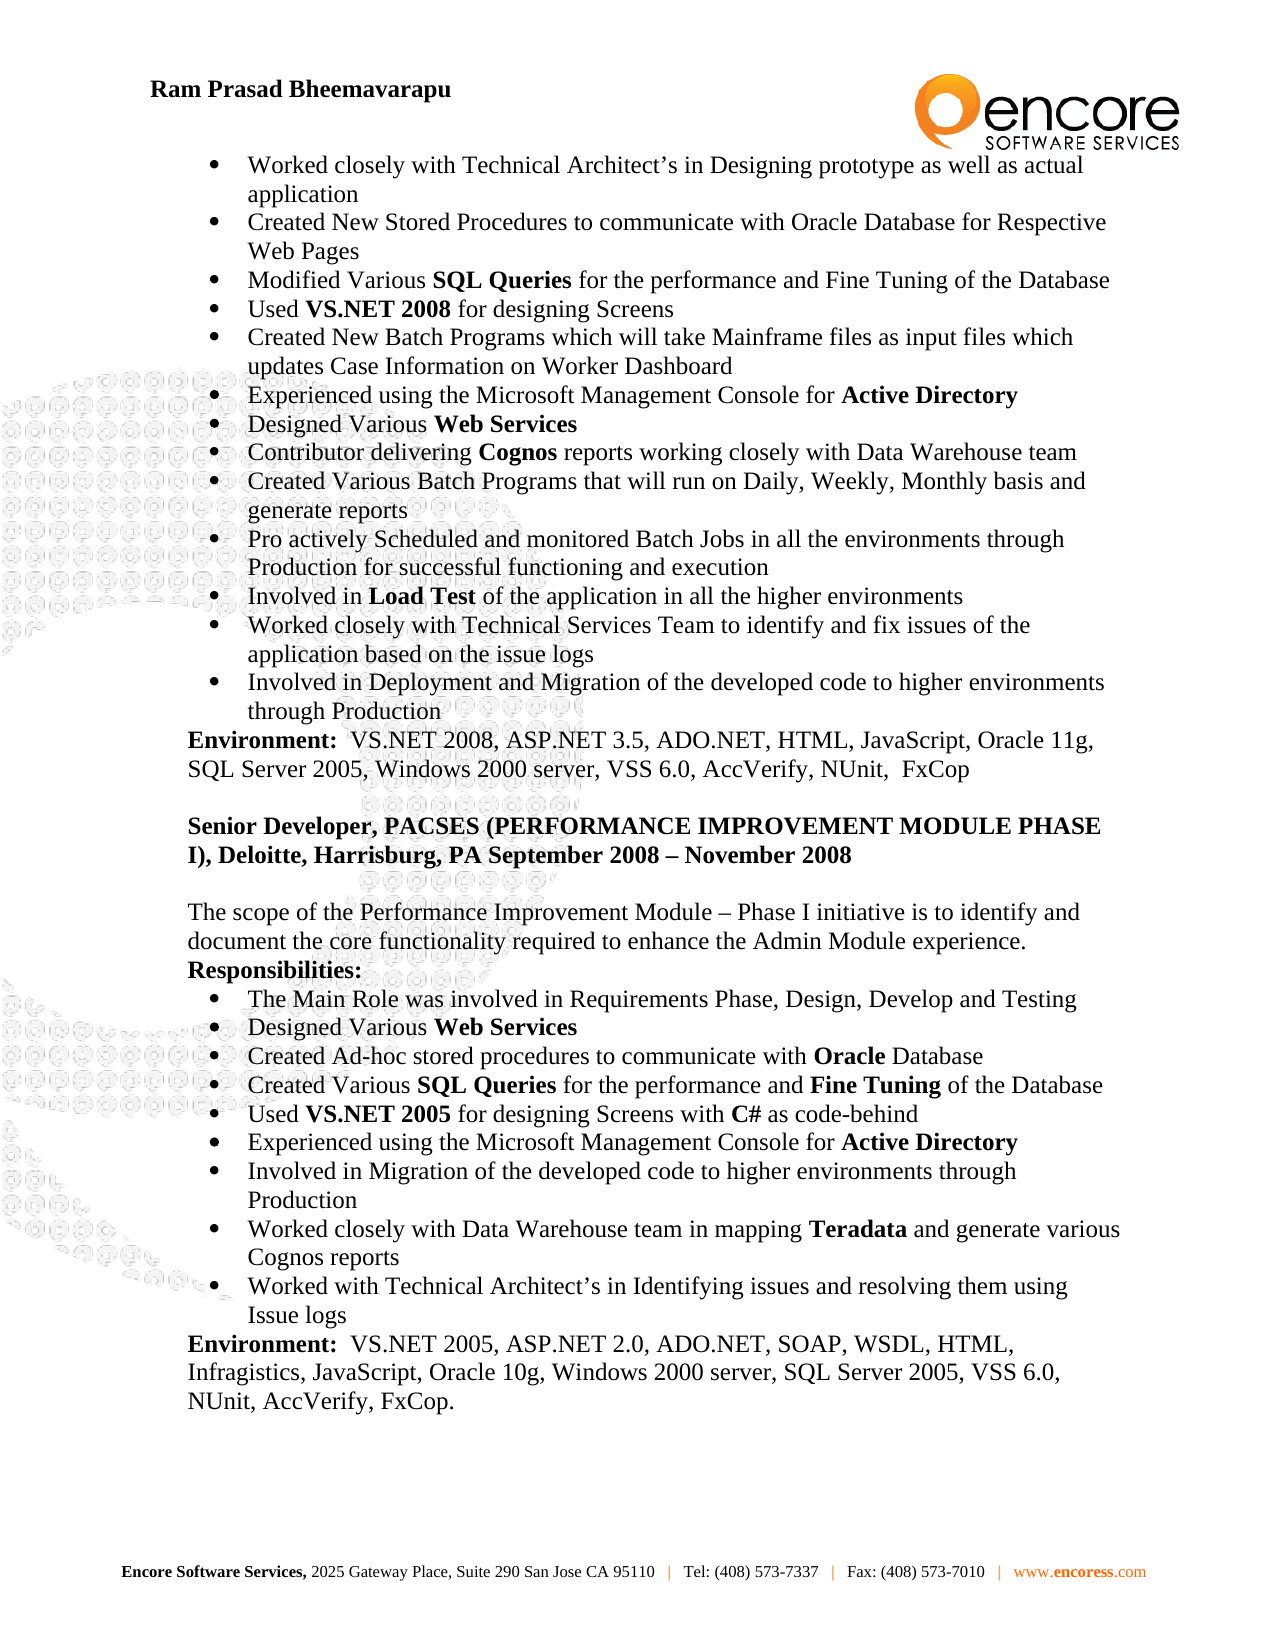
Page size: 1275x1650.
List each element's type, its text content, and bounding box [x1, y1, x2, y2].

text Environment: VS.NET 2008, ASP.NET 3.5, ADO.NET, HTML, JavaScript, Oracle 11g, SQL Server 2005, Windows 2000 server, VSS 6.0, AccVerify, NUnit, FxCop [187, 725, 1125, 782]
list Created Various SQL Queries for the performance and Fine Tuning of the Database [210, 1070, 1125, 1099]
list Involved in Migration of the developed code to higher environments through Production [210, 1156, 1125, 1214]
list Modified Various SQL Queries for the performance and Fine Tuning of the Database [210, 265, 1125, 294]
list Designed Various Web Services [210, 1012, 1125, 1041]
picture [0, 349, 607, 1311]
list Created New Stored Procedures to communicate with Oracle Database for Respective Web Pages [210, 207, 1125, 265]
list Involved in Load Test of the application in all the higher environments [210, 581, 1125, 610]
list Created Ad-hoc stored procedures to communicate with Oracle Database [210, 1041, 1125, 1070]
list Worked with Technical Architect’s in Identifying issues and resolving them using Issue logs [210, 1271, 1125, 1329]
list Experienced using the Microsoft Management Console for Active Directory [210, 1127, 1125, 1156]
list Worked closely with Technical Services Team to identify and fix issues of the application based on the issue logs [210, 610, 1125, 667]
list Worked closely with Data Warehouse team in mapping Teradata and generate various Cognos reports [210, 1214, 1125, 1271]
text Senior Developer, PACSES (PERFORMANCE IMPROVEMENT MODULE PHASE I), Deloitte, Harrisburg, PA September 2008 – November 2008 [187, 811, 1125, 869]
list Used VS.NET 2008 for designing Screens [210, 294, 1125, 322]
list Created New Batch Programs which will take Mainframe files as input files which updates Case Information on Worker Dashboard [210, 322, 1125, 380]
text The scope of the Performance Improvement Module – Phase I initiative is to identify and document the core functionality required to enhance the Admin Module experience. [187, 897, 1125, 955]
list Created Various Batch Programs that will run on Daily, Weekly, Monthly basis and generate reports [210, 466, 1125, 524]
list The Main Role was involved in Requirements Phase, Design, Develop and Testing [210, 984, 1125, 1012]
list Pro actively Scheduled and monitored Batch Jobs in all the environments through Production for successful functioning and execution [210, 524, 1125, 581]
list Used VS.NET 2005 for designing Screens with C# as code-behind [210, 1099, 1125, 1127]
list Designed Various Web Services [210, 409, 1125, 437]
list Contributor delivering Cognos reports working closely with Data Warehouse team [210, 437, 1125, 466]
text Environment: VS.NET 2005, ASP.NET 2.0, ADO.NET, SOAP, WSDL, HTML, Infragistics, JavaScript, Oracle 10g, Windows 2000 server, SQL Server 2005, VSS 6.0, NUnit, AccVerify, FxCop. [187, 1329, 1125, 1415]
picture [911, 71, 1186, 154]
text Responsibilities: [187, 955, 1125, 984]
list Worked closely with Technical Architect’s in Designing prototype as well as actual application [210, 150, 1125, 207]
list Experienced using the Microsoft Management Console for Active Directory [210, 380, 1125, 409]
list Involved in Deployment and Migration of the developed code to higher environments through Production [210, 667, 1125, 725]
